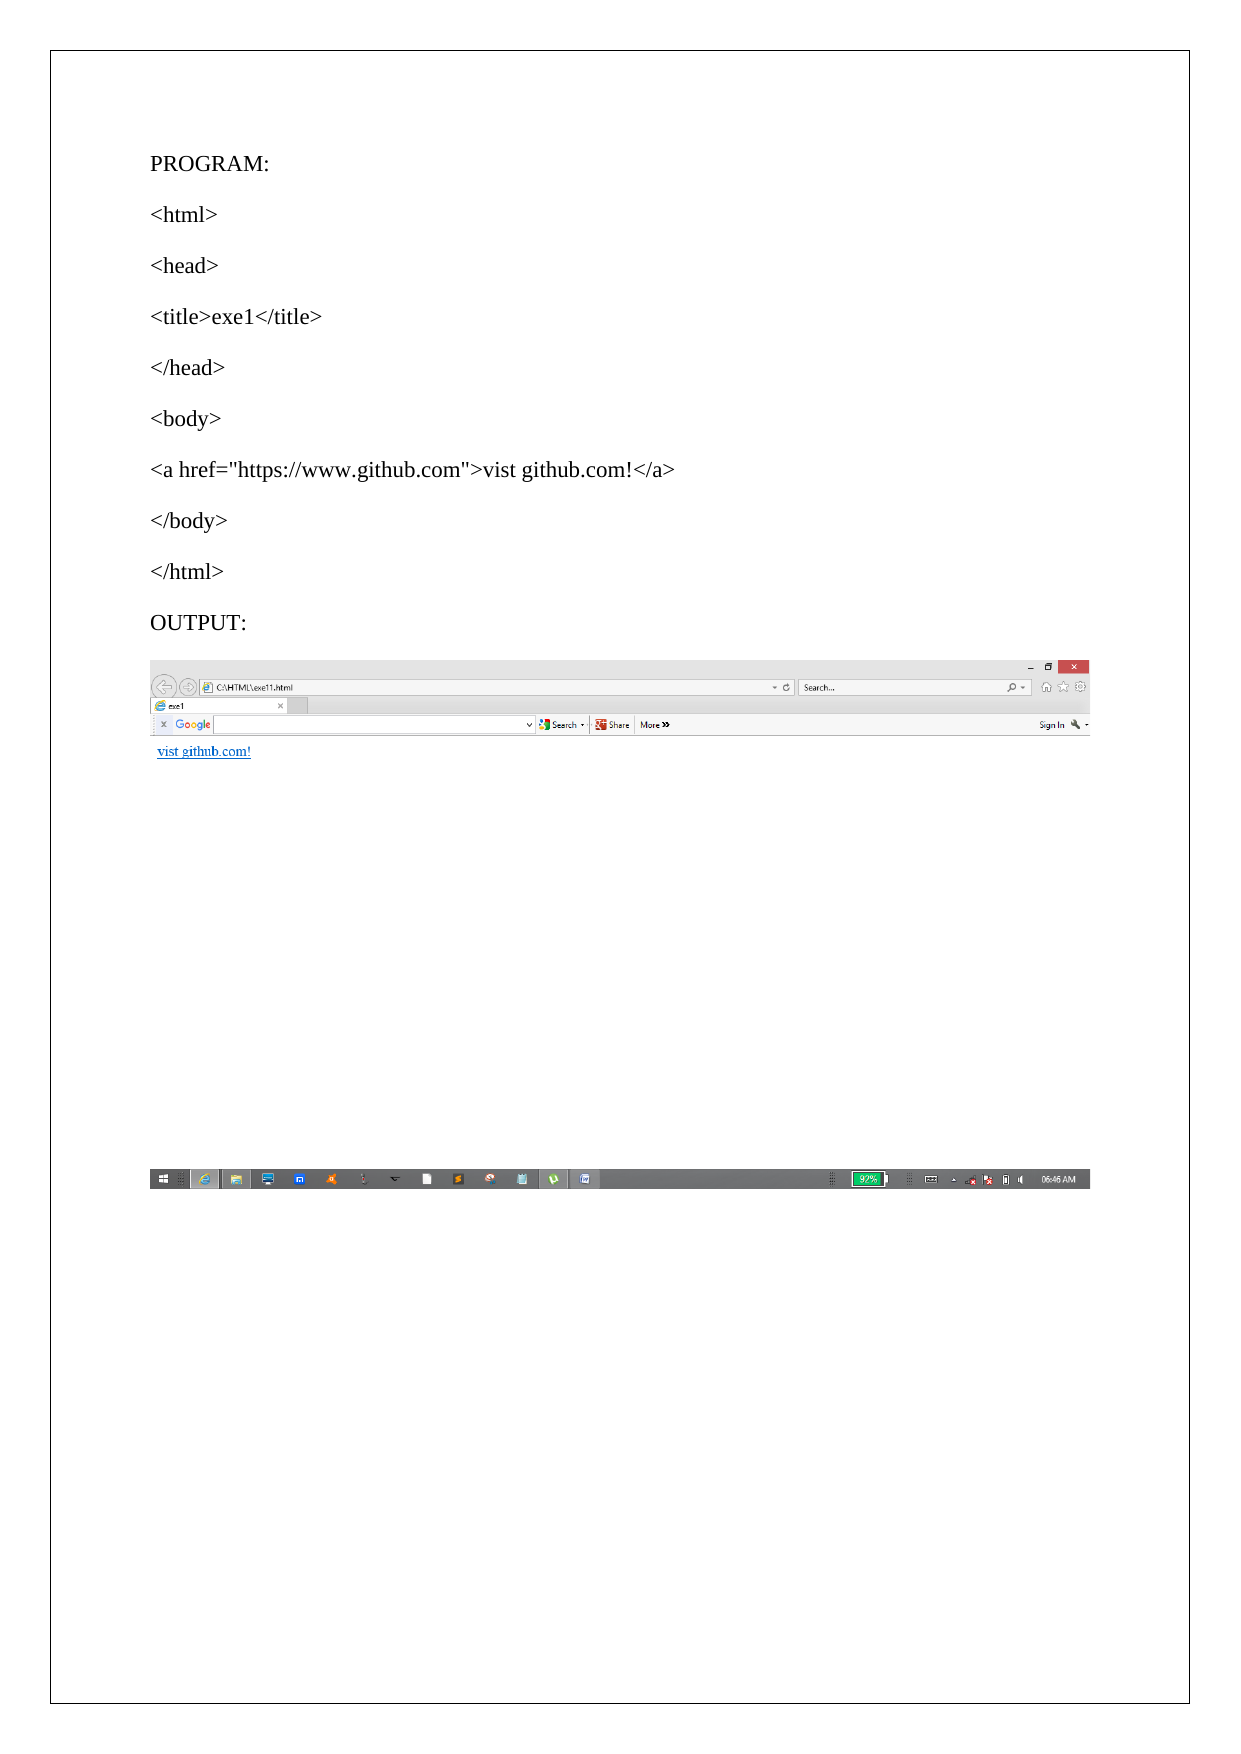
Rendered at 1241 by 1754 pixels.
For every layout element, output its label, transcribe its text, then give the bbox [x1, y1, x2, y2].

text PROGRAM: [150, 150, 1090, 176]
text <head> [150, 252, 1090, 278]
text <title>exe1</title> [150, 303, 1090, 329]
text <html> [150, 201, 1090, 227]
text </head> [150, 354, 1090, 381]
text OUTPUT: [150, 609, 1090, 636]
text </body> [150, 507, 1090, 534]
text <a href="https://www.github.com">vist github.com!</a> [150, 456, 1090, 483]
text </html> [150, 558, 1090, 585]
picture [150, 660, 1091, 1189]
text <body> [150, 405, 1090, 432]
